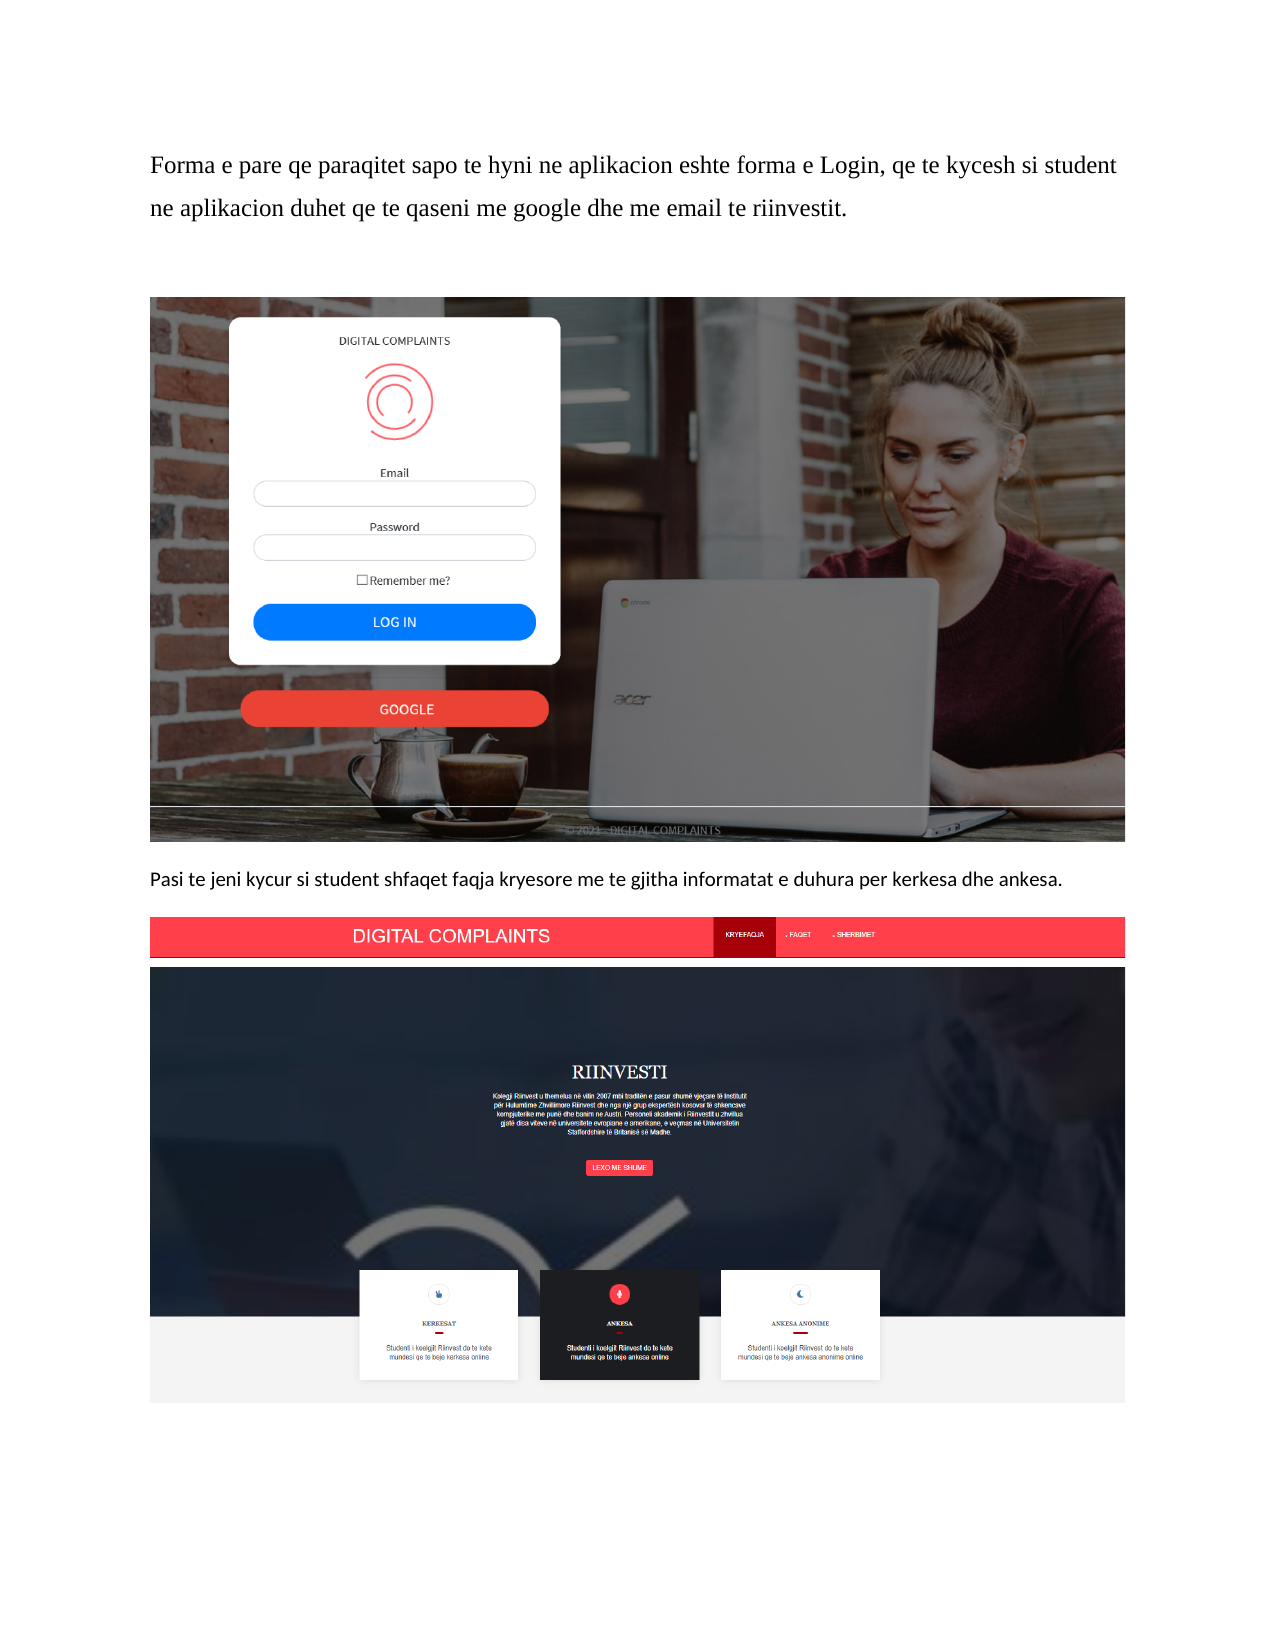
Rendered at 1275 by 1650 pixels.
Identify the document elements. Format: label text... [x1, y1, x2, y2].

text Pasi te jeni kycur si student shfaqet faqja kryesore me te gjitha informatat e duhura per kerkesa dhe ankesa. [150, 867, 1125, 892]
picture [150, 917, 1125, 1403]
text Forma e pare qe paraqitet sapo te hyni ne aplikacion eshte forma e Login, qe te kycesh si student ne aplikacion duhet qe te qaseni me google dhe me email te riinvestit. [150, 150, 1125, 222]
picture [150, 297, 1125, 842]
